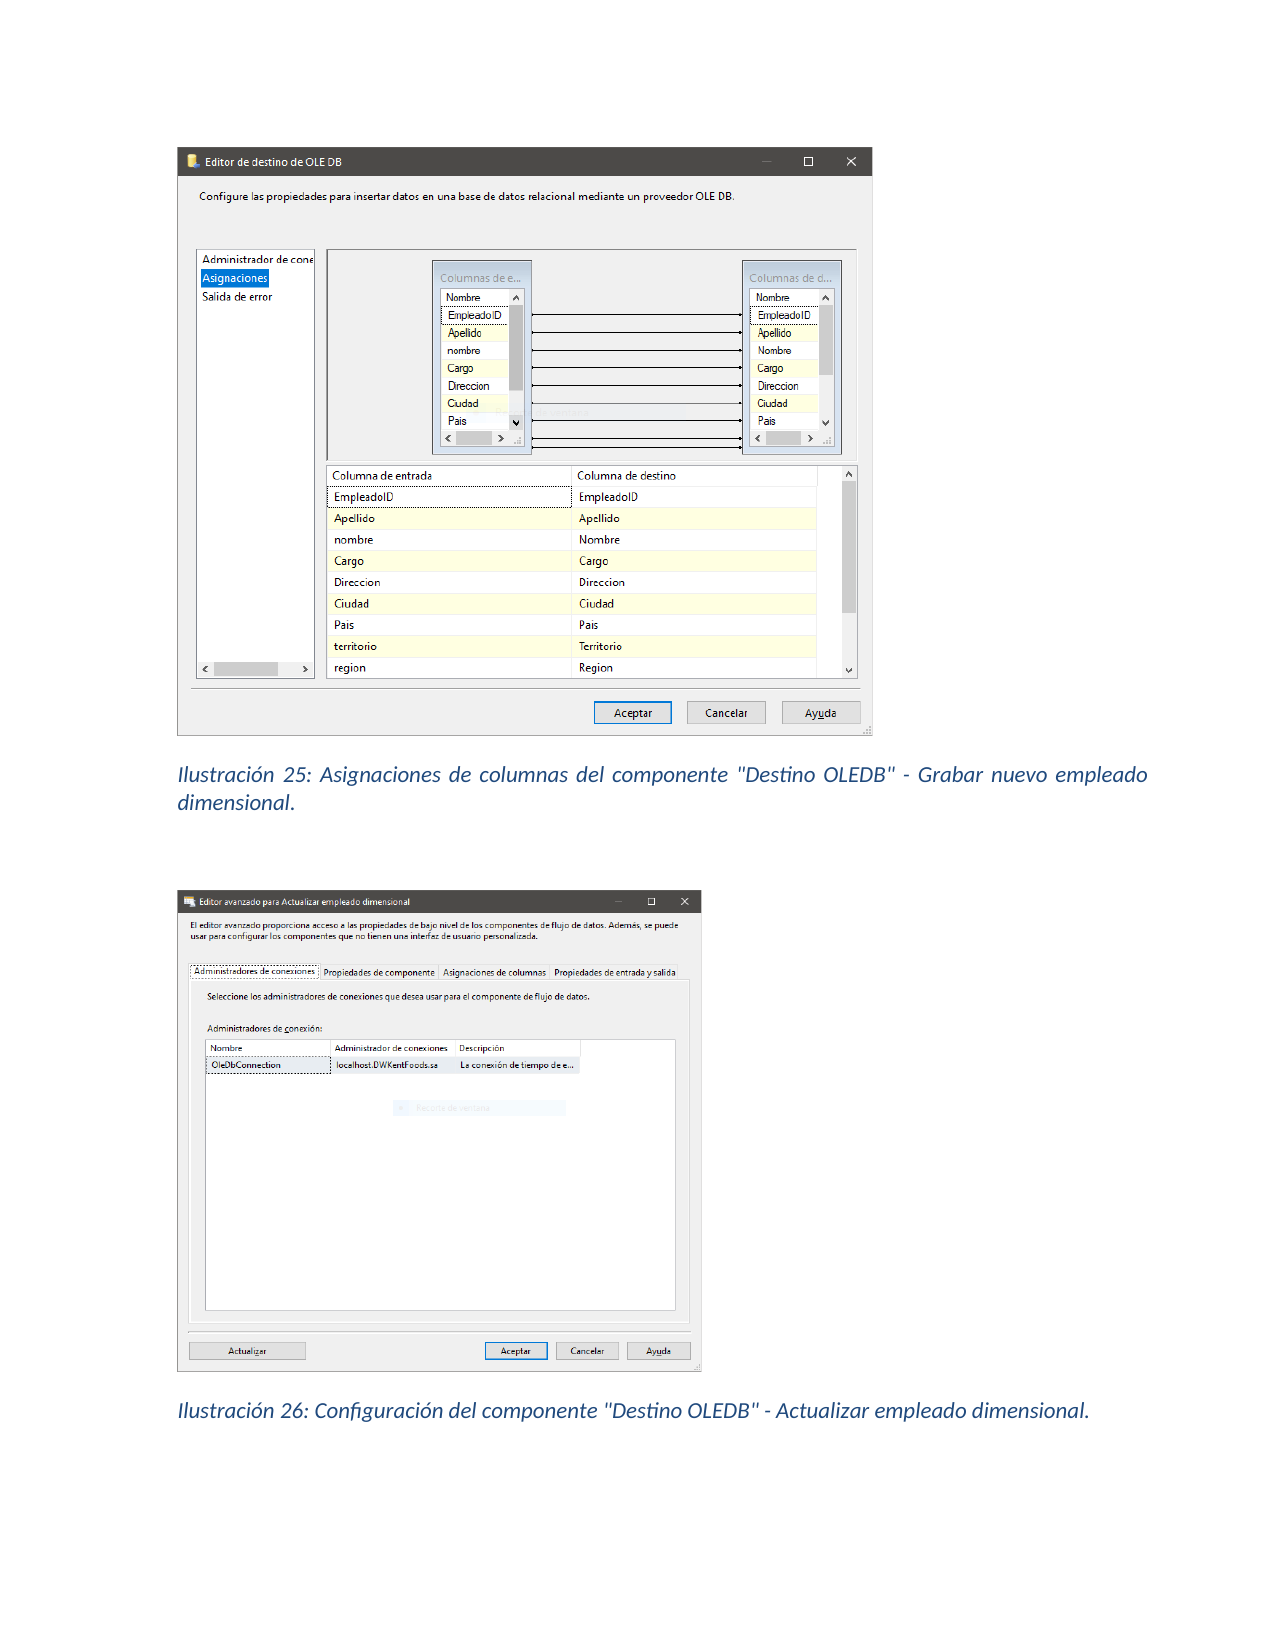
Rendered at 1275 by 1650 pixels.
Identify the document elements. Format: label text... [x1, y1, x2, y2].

text Ilustración 26: Configuración del componente "Destino OLEDB" - Actualizar empleado dimensional. [177, 1396, 1152, 1424]
picture [177, 890, 702, 1372]
picture [177, 147, 873, 736]
text Ilustración 25: Asignaciones de columnas del componente "Destino OLEDB" - Grabar nuevo empleado dimensional. [177, 760, 1152, 816]
